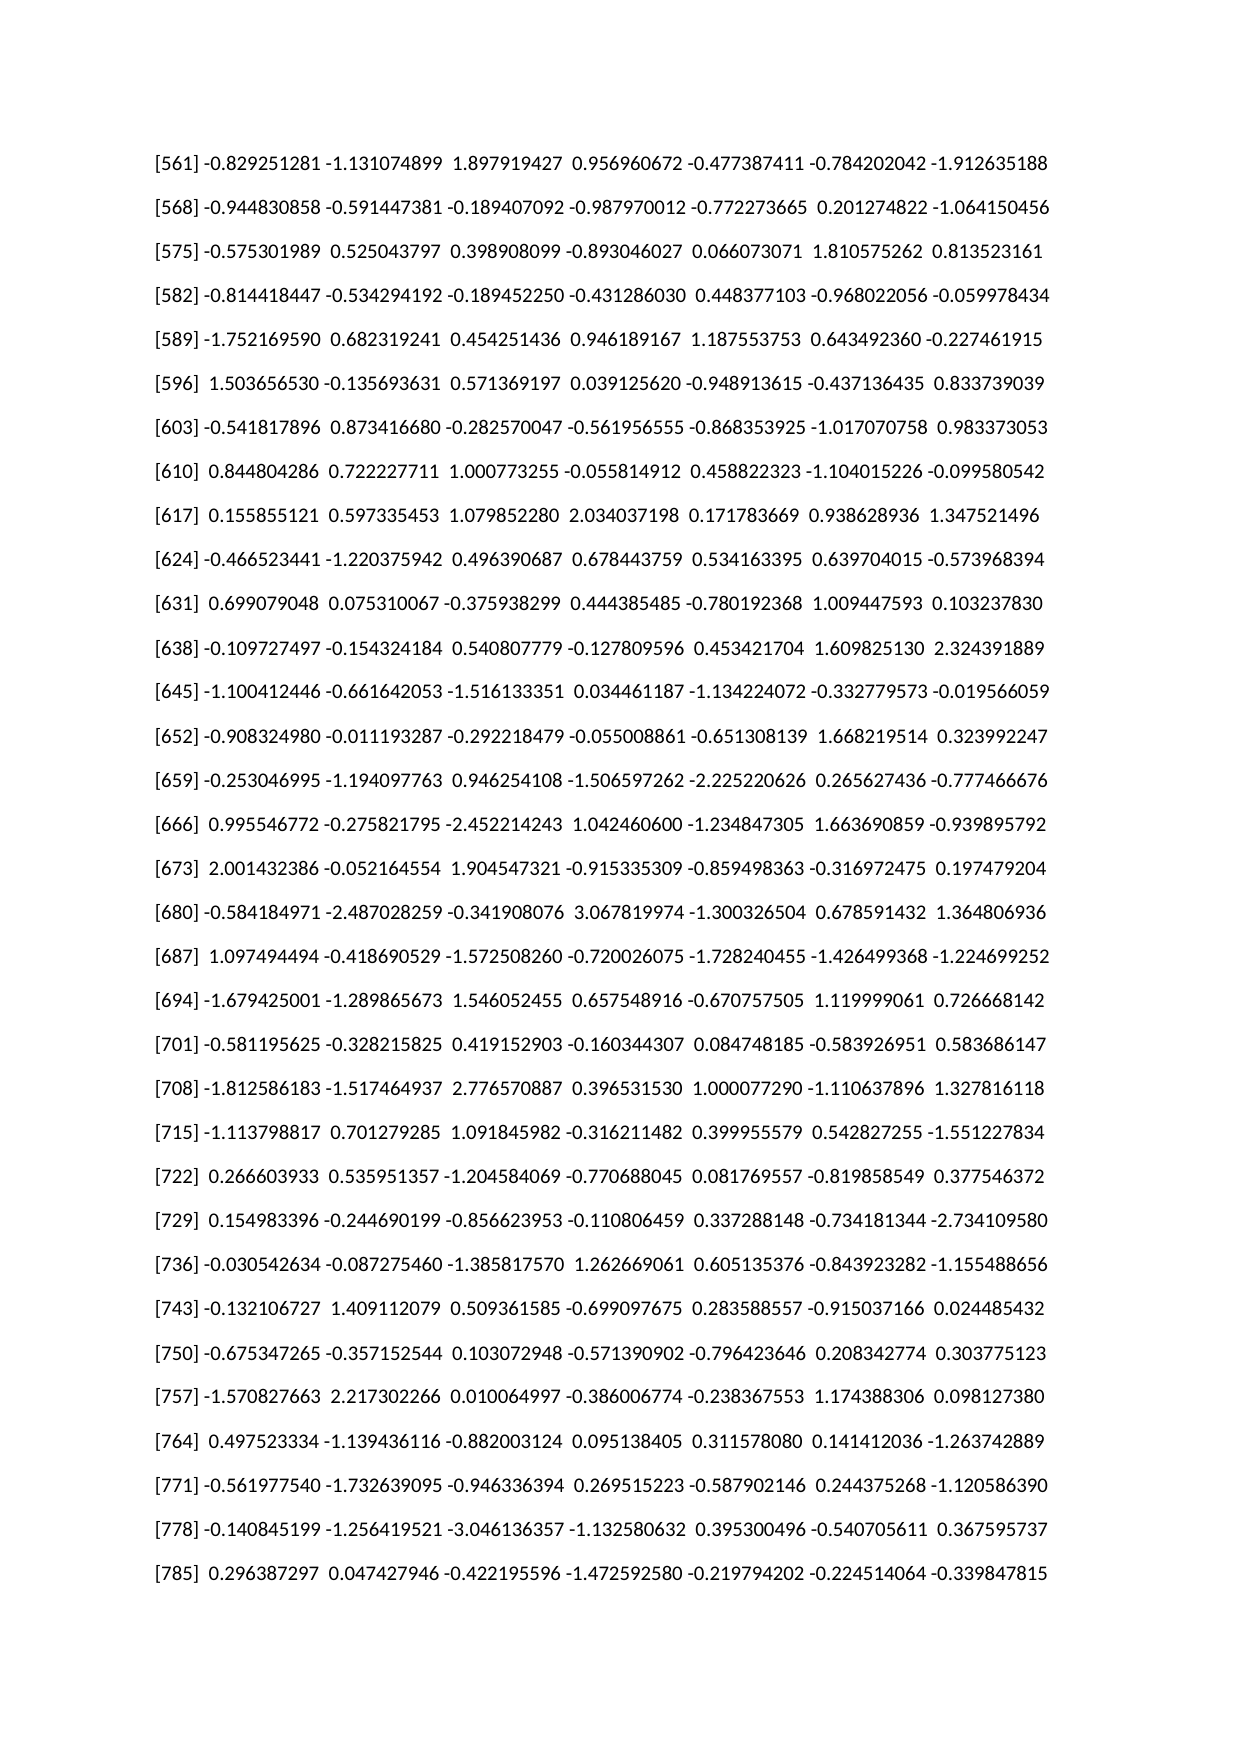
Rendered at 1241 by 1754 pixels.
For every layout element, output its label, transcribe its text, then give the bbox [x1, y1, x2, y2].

text [722] 0.266603933 0.535951357 -1.204584069 -0.770688045 0.081769557 -0.819858549 0.377546372 [150, 1163, 1090, 1189]
text [778] -0.140845199 -1.256419521 -3.046136357 -1.132580632 0.395300496 -0.540705611 0.367595737 [150, 1516, 1090, 1541]
text [603] -0.541817896 0.873416680 -0.282570047 -0.561956555 -0.868353925 -1.017070758 0.983373053 [150, 414, 1090, 440]
text [617] 0.155855121 0.597335453 1.079852280 2.034037198 0.171783669 0.938628936 1.347521496 [150, 502, 1090, 528]
text [743] -0.132106727 1.409112079 0.509361585 -0.699097675 0.283588557 -0.915037166 0.024485432 [150, 1296, 1090, 1321]
text [708] -1.812586183 -1.517464937 2.776570887 0.396531530 1.000077290 -1.110637896 1.327816118 [150, 1075, 1090, 1101]
text [750] -0.675347265 -0.357152544 0.103072948 -0.571390902 -0.796423646 0.208342774 0.303775123 [150, 1340, 1090, 1365]
text [638] -0.109727497 -0.154324184 0.540807779 -0.127809596 0.453421704 1.609825130 2.324391889 [150, 635, 1090, 660]
text [568] -0.944830858 -0.591447381 -0.189407092 -0.987970012 -0.772273665 0.201274822 -1.064150456 [150, 194, 1090, 219]
text [659] -0.253046995 -1.194097763 0.946254108 -1.506597262 -2.225220626 0.265627436 -0.777466676 [150, 767, 1090, 792]
text [736] -0.030542634 -0.087275460 -1.385817570 1.262669061 0.605135376 -0.843923282 -1.155488656 [150, 1252, 1090, 1277]
text [701] -0.581195625 -0.328215825 0.419152903 -0.160344307 0.084748185 -0.583926951 0.583686147 [150, 1031, 1090, 1057]
text [624] -0.466523441 -1.220375942 0.496390687 0.678443759 0.534163395 0.639704015 -0.573968394 [150, 547, 1090, 572]
text [680] -0.584184971 -2.487028259 -0.341908076 3.067819974 -1.300326504 0.678591432 1.364806936 [150, 899, 1090, 924]
text [764] 0.497523334 -1.139436116 -0.882003124 0.095138405 0.311578080 0.141412036 -1.263742889 [150, 1428, 1090, 1453]
text [771] -0.561977540 -1.732639095 -0.946336394 0.269515223 -0.587902146 0.244375268 -1.120586390 [150, 1472, 1090, 1497]
text [715] -1.113798817 0.701279285 1.091845982 -0.316211482 0.399955579 0.542827255 -1.551227834 [150, 1119, 1090, 1145]
text [582] -0.814418447 -0.534294192 -0.189452250 -0.431286030 0.448377103 -0.968022056 -0.059978434 [150, 282, 1090, 308]
text [729] 0.154983396 -0.244690199 -0.856623953 -0.110806459 0.337288148 -0.734181344 -2.734109580 [150, 1207, 1090, 1233]
text [596] 1.503656530 -0.135693631 0.571369197 0.039125620 -0.948913615 -0.437136435 0.833739039 [150, 370, 1090, 396]
text [666] 0.995546772 -0.275821795 -2.452214243 1.042460600 -1.234847305 1.663690859 -0.939895792 [150, 811, 1090, 836]
text [652] -0.908324980 -0.011193287 -0.292218479 -0.055008861 -0.651308139 1.668219514 0.323992247 [150, 723, 1090, 748]
text [561] -0.829251281 -1.131074899 1.897919427 0.956960672 -0.477387411 -0.784202042 -1.912635188 [150, 150, 1090, 175]
text [694] -1.679425001 -1.289865673 1.546052455 0.657548916 -0.670757505 1.119999061 0.726668142 [150, 987, 1090, 1013]
text [785] 0.296387297 0.047427946 -0.422195596 -1.472592580 -0.219794202 -0.224514064 -0.339847815 [150, 1560, 1090, 1585]
text [589] -1.752169590 0.682319241 0.454251436 0.946189167 1.187553753 0.643492360 -0.227461915 [150, 326, 1090, 352]
text [673] 2.001432386 -0.052164554 1.904547321 -0.915335309 -0.859498363 -0.316972475 0.197479204 [150, 855, 1090, 880]
text [631] 0.699079048 0.075310067 -0.375938299 0.444385485 -0.780192368 1.009447593 0.103237830 [150, 591, 1090, 616]
text [645] -1.100412446 -0.661642053 -1.516133351 0.034461187 -1.134224072 -0.332779573 -0.019566059 [150, 679, 1090, 704]
text [757] -1.570827663 2.217302266 0.010064997 -0.386006774 -0.238367553 1.174388306 0.098127380 [150, 1384, 1090, 1409]
text [575] -0.575301989 0.525043797 0.398908099 -0.893046027 0.066073071 1.810575262 0.813523161 [150, 238, 1090, 263]
text [610] 0.844804286 0.722227711 1.000773255 -0.055814912 0.458822323 -1.104015226 -0.099580542 [150, 458, 1090, 484]
text [687] 1.097494494 -0.418690529 -1.572508260 -0.720026075 -1.728240455 -1.426499368 -1.224699252 [150, 943, 1090, 968]
